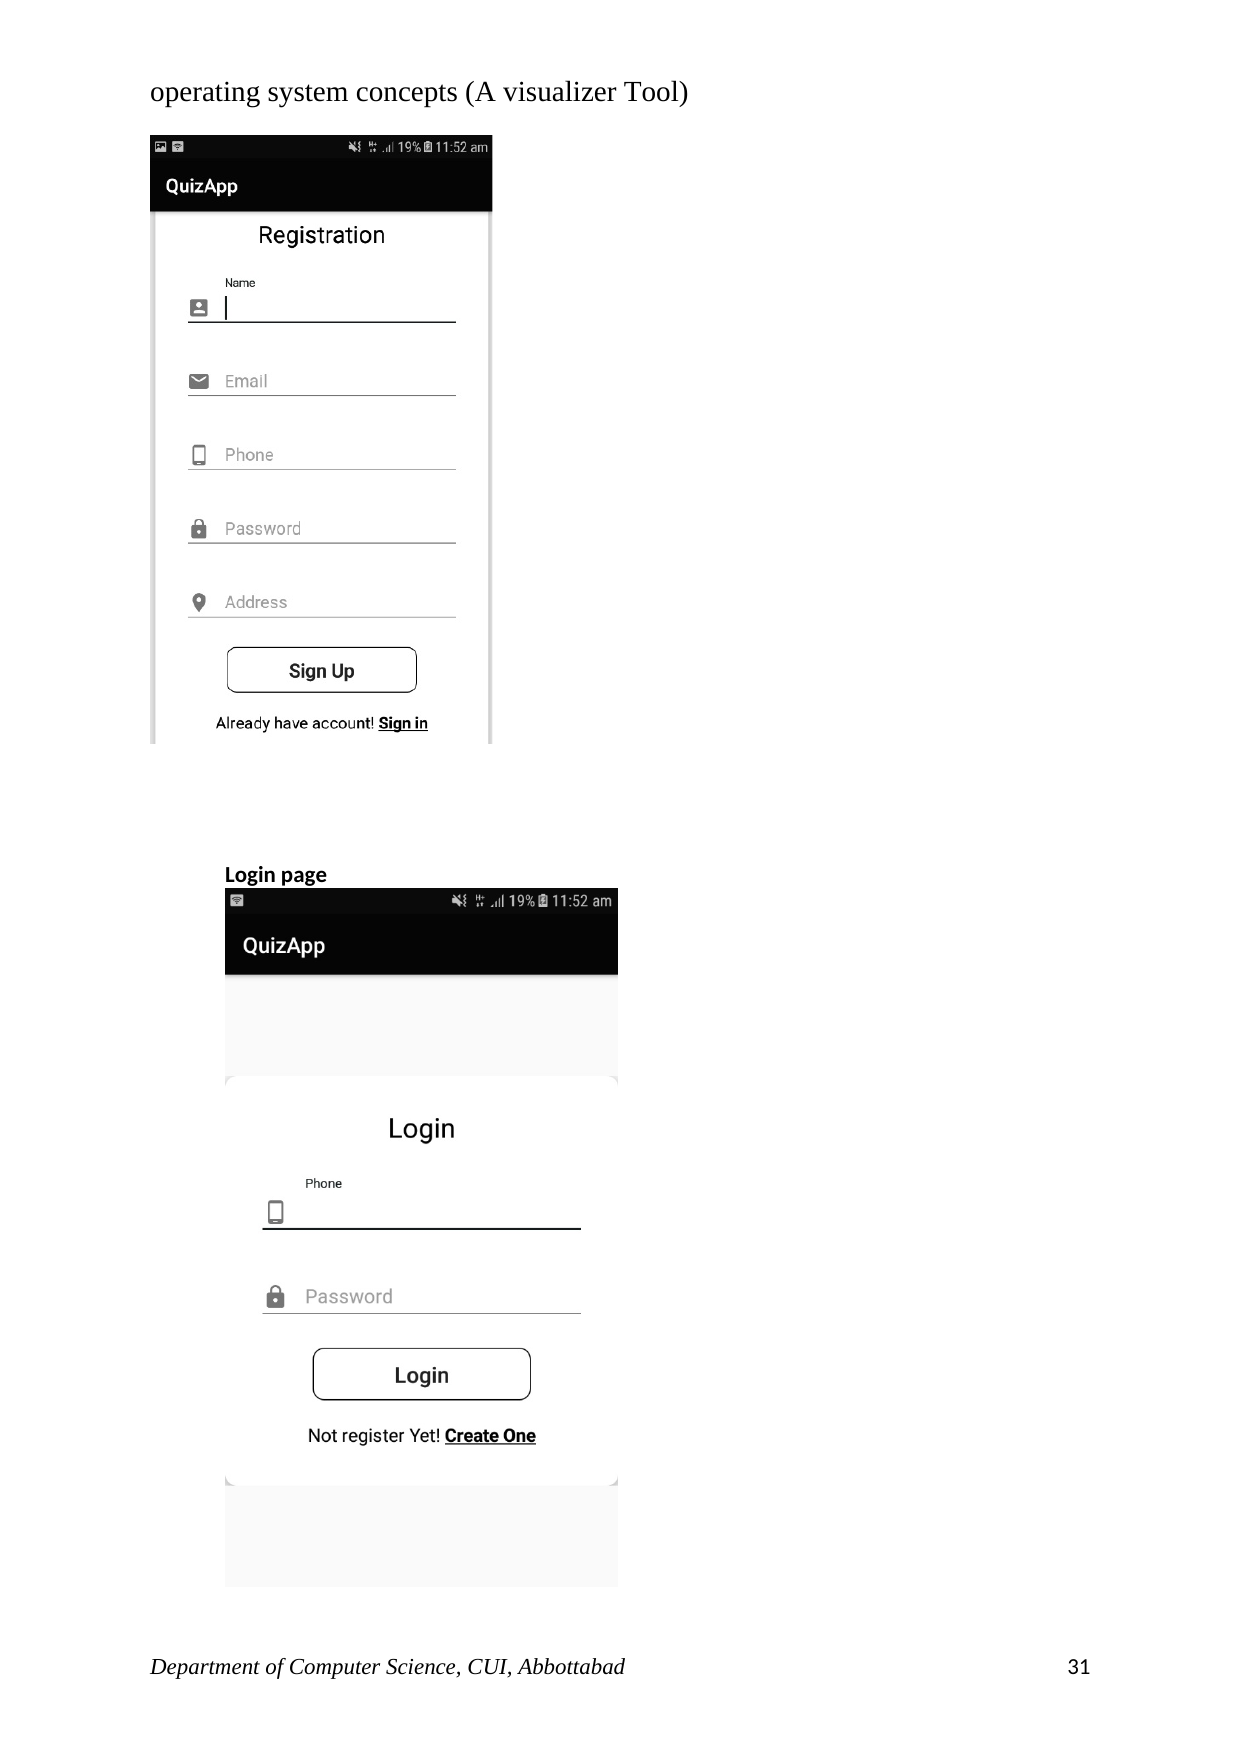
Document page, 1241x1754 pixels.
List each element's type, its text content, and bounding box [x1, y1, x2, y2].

picture [225, 888, 618, 1587]
text Login page [225, 860, 1090, 888]
picture [150, 135, 493, 744]
